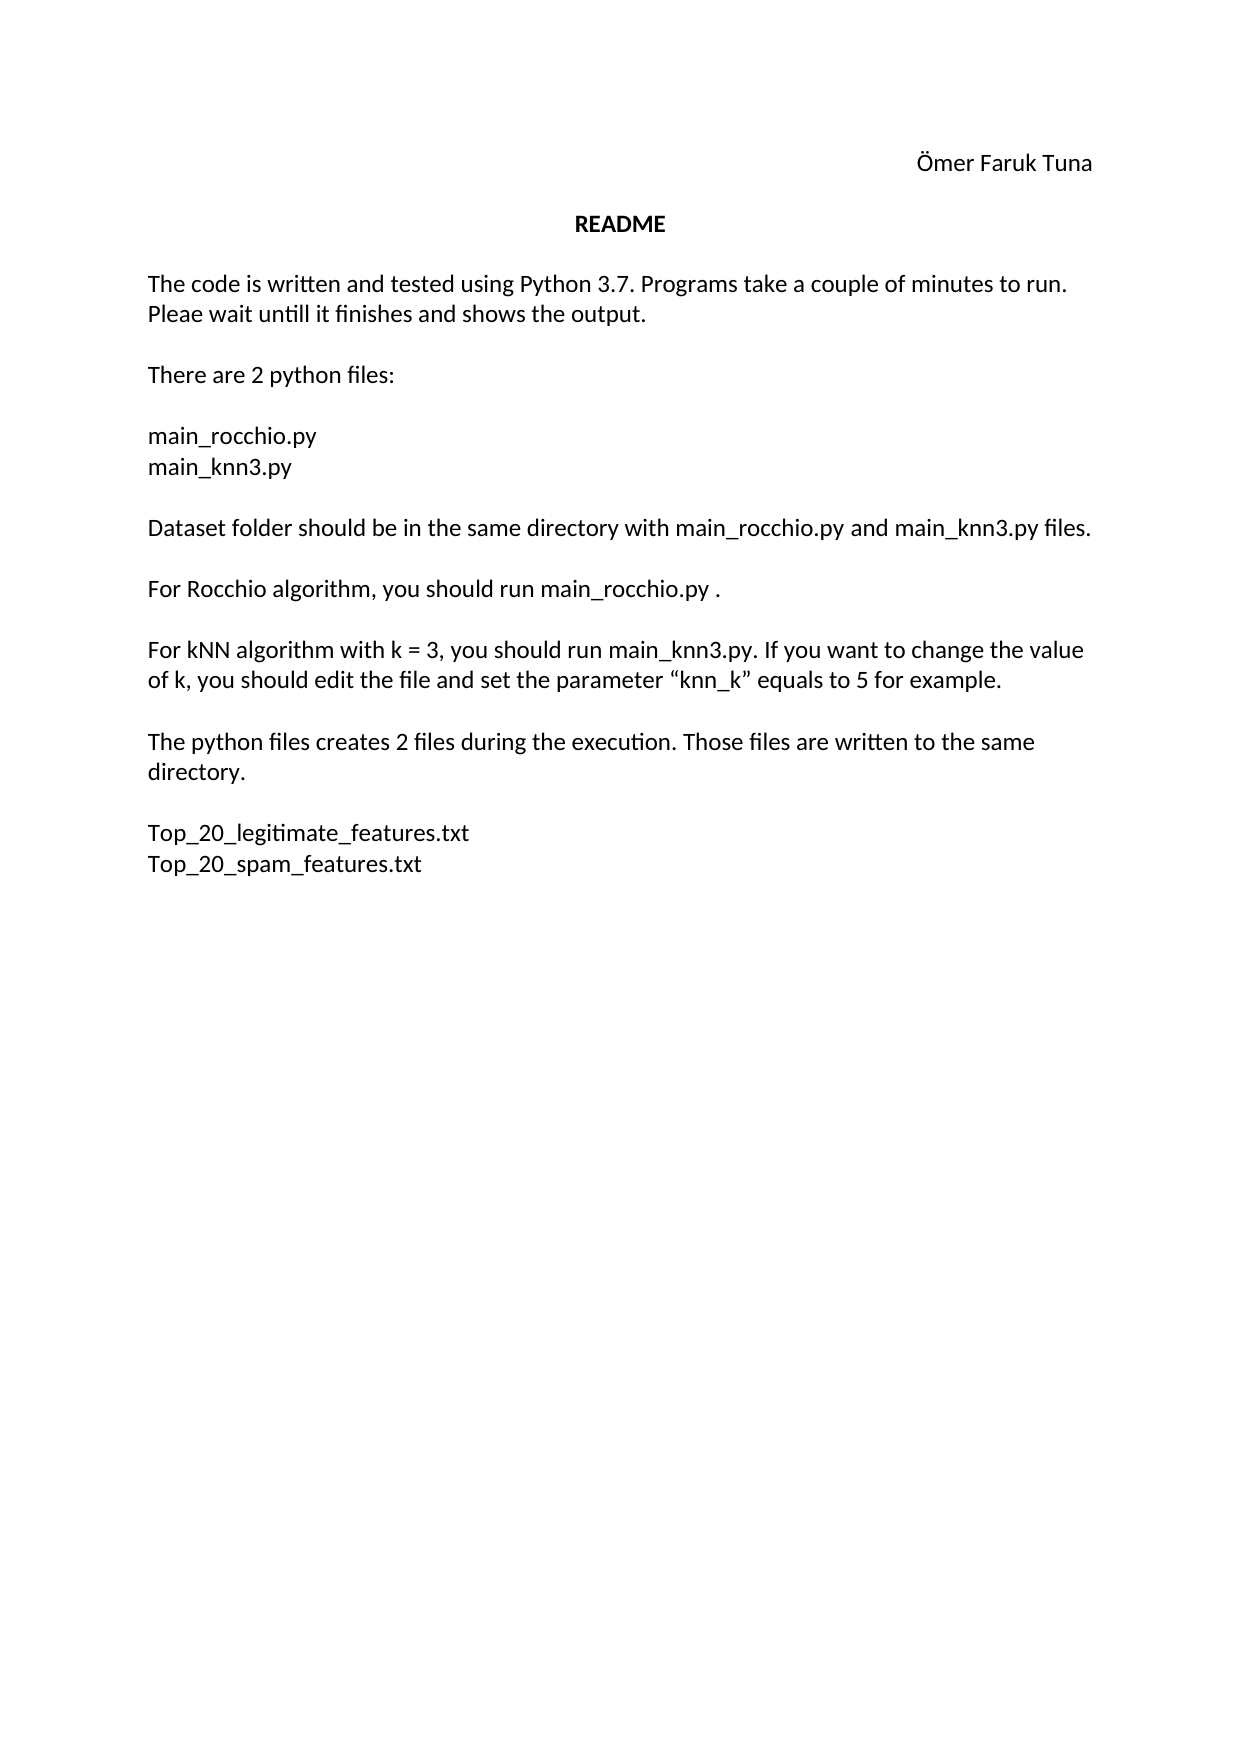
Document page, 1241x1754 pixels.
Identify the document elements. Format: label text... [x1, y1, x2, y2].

text main_rocchio.py [148, 421, 1093, 451]
text Top_20_spam_features.txt [148, 848, 1093, 878]
text For Rocchio algorithm, you should run main_rocchio.py . [148, 573, 1093, 604]
text For kNN algorithm with k = 3, you should run main_knn3.py. If you want to change the value of k, you should edit the file and set the parameter “knn_k” equals to 5 for example. [148, 634, 1093, 695]
text README [148, 209, 1093, 239]
text The python files creates 2 files during the execution. Those files are written to the same directory. [148, 726, 1093, 787]
text There are 2 python files: [148, 359, 1093, 390]
text Ömer Faruk Tuna [148, 148, 1093, 178]
text Top_20_legitimate_features.txt [148, 817, 1093, 848]
text The code is written and tested using Python 3.7. Programs take a couple of minutes to run. Pleae wait untill it finishes and shows the output. [148, 268, 1093, 329]
text Dataset folder should be in the same directory with main_rocchio.py and main_knn3.py files. [148, 512, 1093, 543]
text main_knn3.py [148, 451, 1093, 482]
